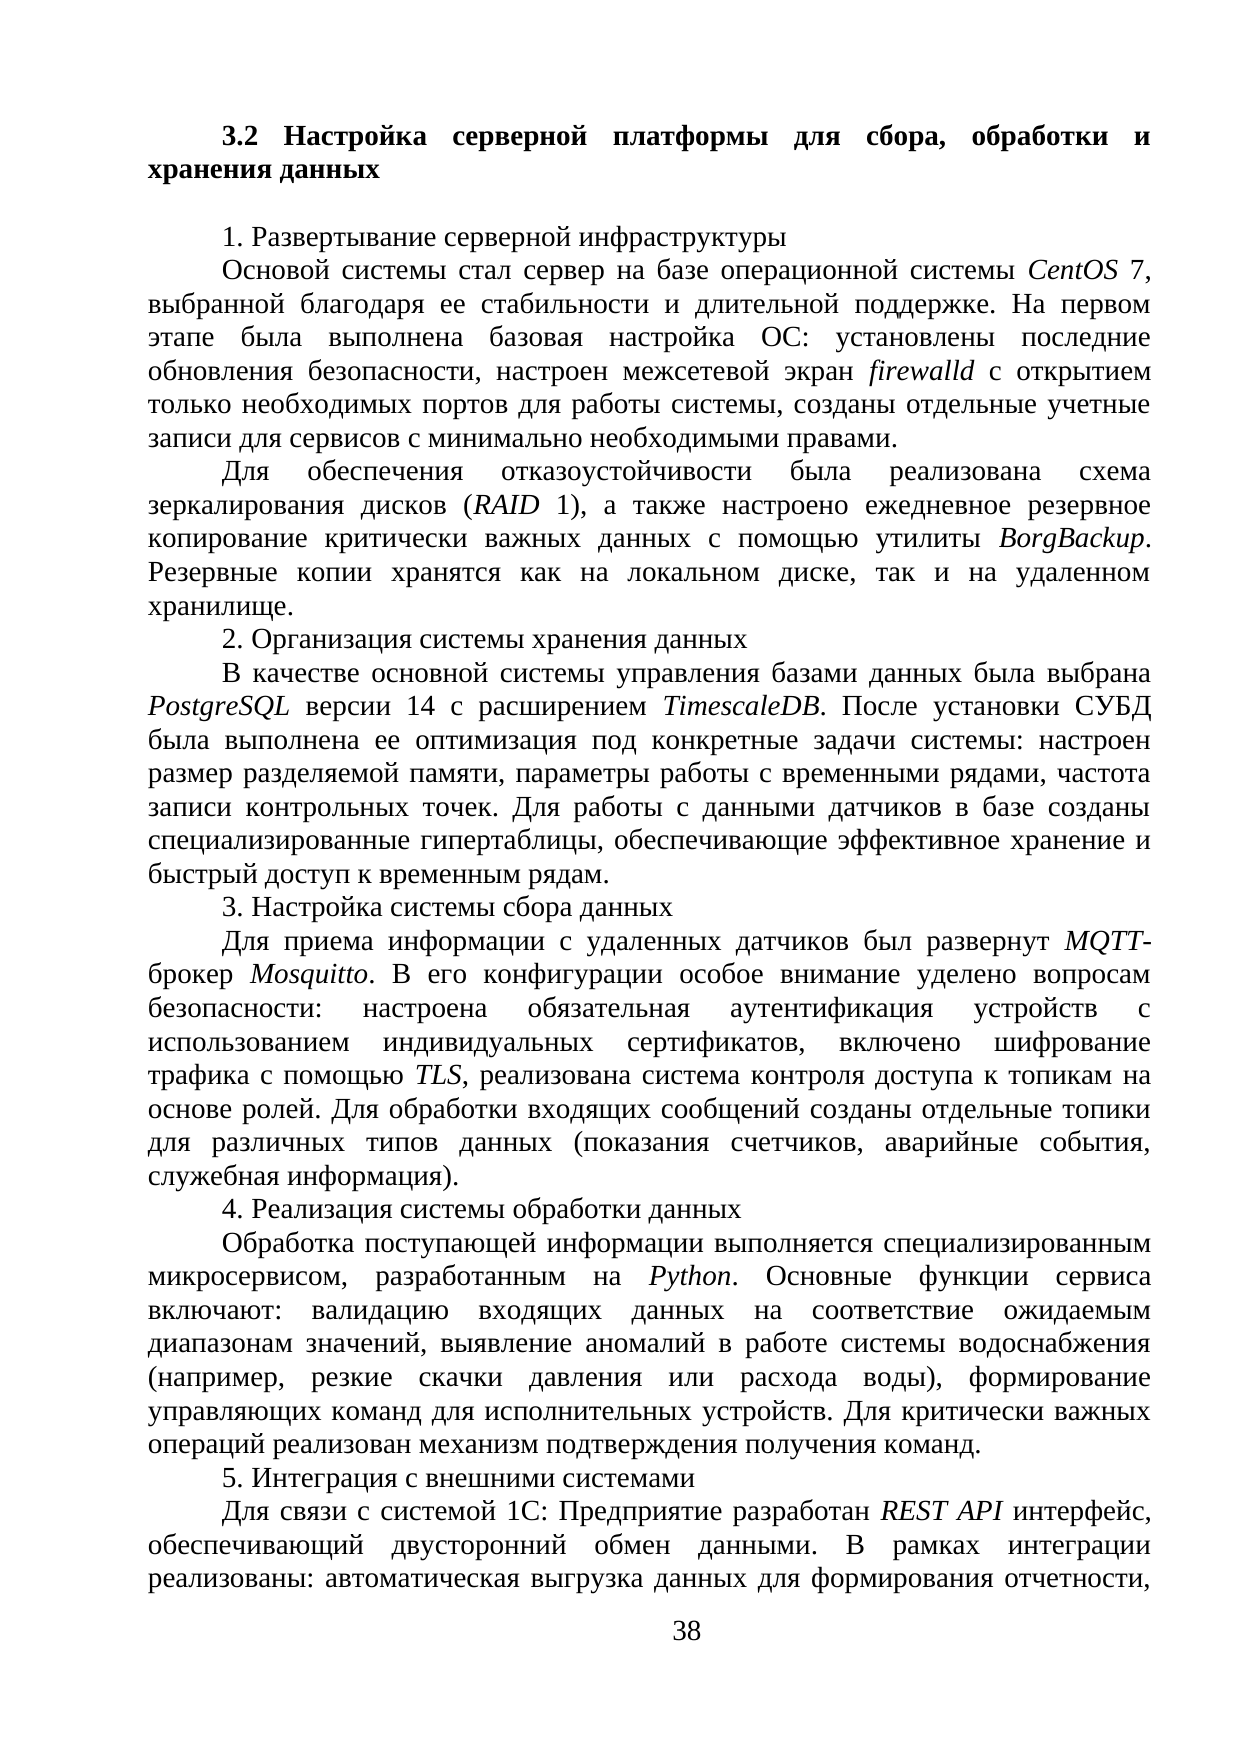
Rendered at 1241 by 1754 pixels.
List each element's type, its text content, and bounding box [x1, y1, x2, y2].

list Организация системы хранения данных [148, 621, 1152, 655]
text 3.2 Настройка серверной платформы для сбора, обработки и хранения данных [148, 118, 1152, 185]
text Обработка поступающей информации выполняется специализированным микросервисом, разработанным на Python. Основные функции сервиса включают: валидацию входящих данных на соответствие ожидаемым диапазонам значений, выявление аномалий в работе системы водоснабжения (например, резкие скачки давления или расхода воды), формирование управляющих команд для исполнительных устройств. Для критически важных операций реализован механизм подтверждения получения команд. [148, 1225, 1152, 1460]
list Настройка системы сбора данных [148, 889, 1152, 923]
list Интеграция с внешними системами [148, 1460, 1152, 1493]
list Развертывание серверной инфраструктуры [148, 219, 1152, 252]
text Для приема информации с удаленных датчиков был развернут MQTT-брокер Mosquitto. В его конфигурации особое внимание уделено вопросам безопасности: настроена обязательная аутентификация устройств с использованием индивидуальных сертификатов, включено шифрование трафика с помощью TLS, реализована система контроля доступа к топикам на основе ролей. Для обработки входящих сообщений созданы отдельные топики для различных типов данных (показания счетчиков, аварийные события, служебная информация). [148, 923, 1152, 1191]
list Реализация системы обработки данных [148, 1191, 1152, 1225]
text В качестве основной системы управления базами данных была выбрана PostgreSQL версии 14 с расширением TimescaleDB. После установки СУБД была выполнена ее оптимизация под конкретные задачи системы: настроен размер разделяемой памяти, параметры работы с временными рядами, частота записи контрольных точек. Для работы с данными датчиков в базе созданы специализированные гипертаблицы, обеспечивающие эффективное хранение и быстрый доступ к временным рядам. [148, 655, 1152, 889]
text Основой системы стал сервер на базе операционной системы CentOS 7, выбранной благодаря ее стабильности и длительной поддержке. На первом этапе была выполнена базовая настройка ОС: установлены последние обновления безопасности, настроен межсетевой экран firewalld с открытием только необходимых портов для работы системы, созданы отдельные учетные записи для сервисов с минимально необходимыми правами. [148, 252, 1152, 453]
text Для обеспечения отказоустойчивости была реализована схема зеркалирования дисков (RAID 1), а также настроено ежедневное резервное копирование критически важных данных с помощью утилиты BorgBackup. Резервные копии хранятся как на локальном диске, так и на удаленном хранилище. [148, 453, 1152, 621]
